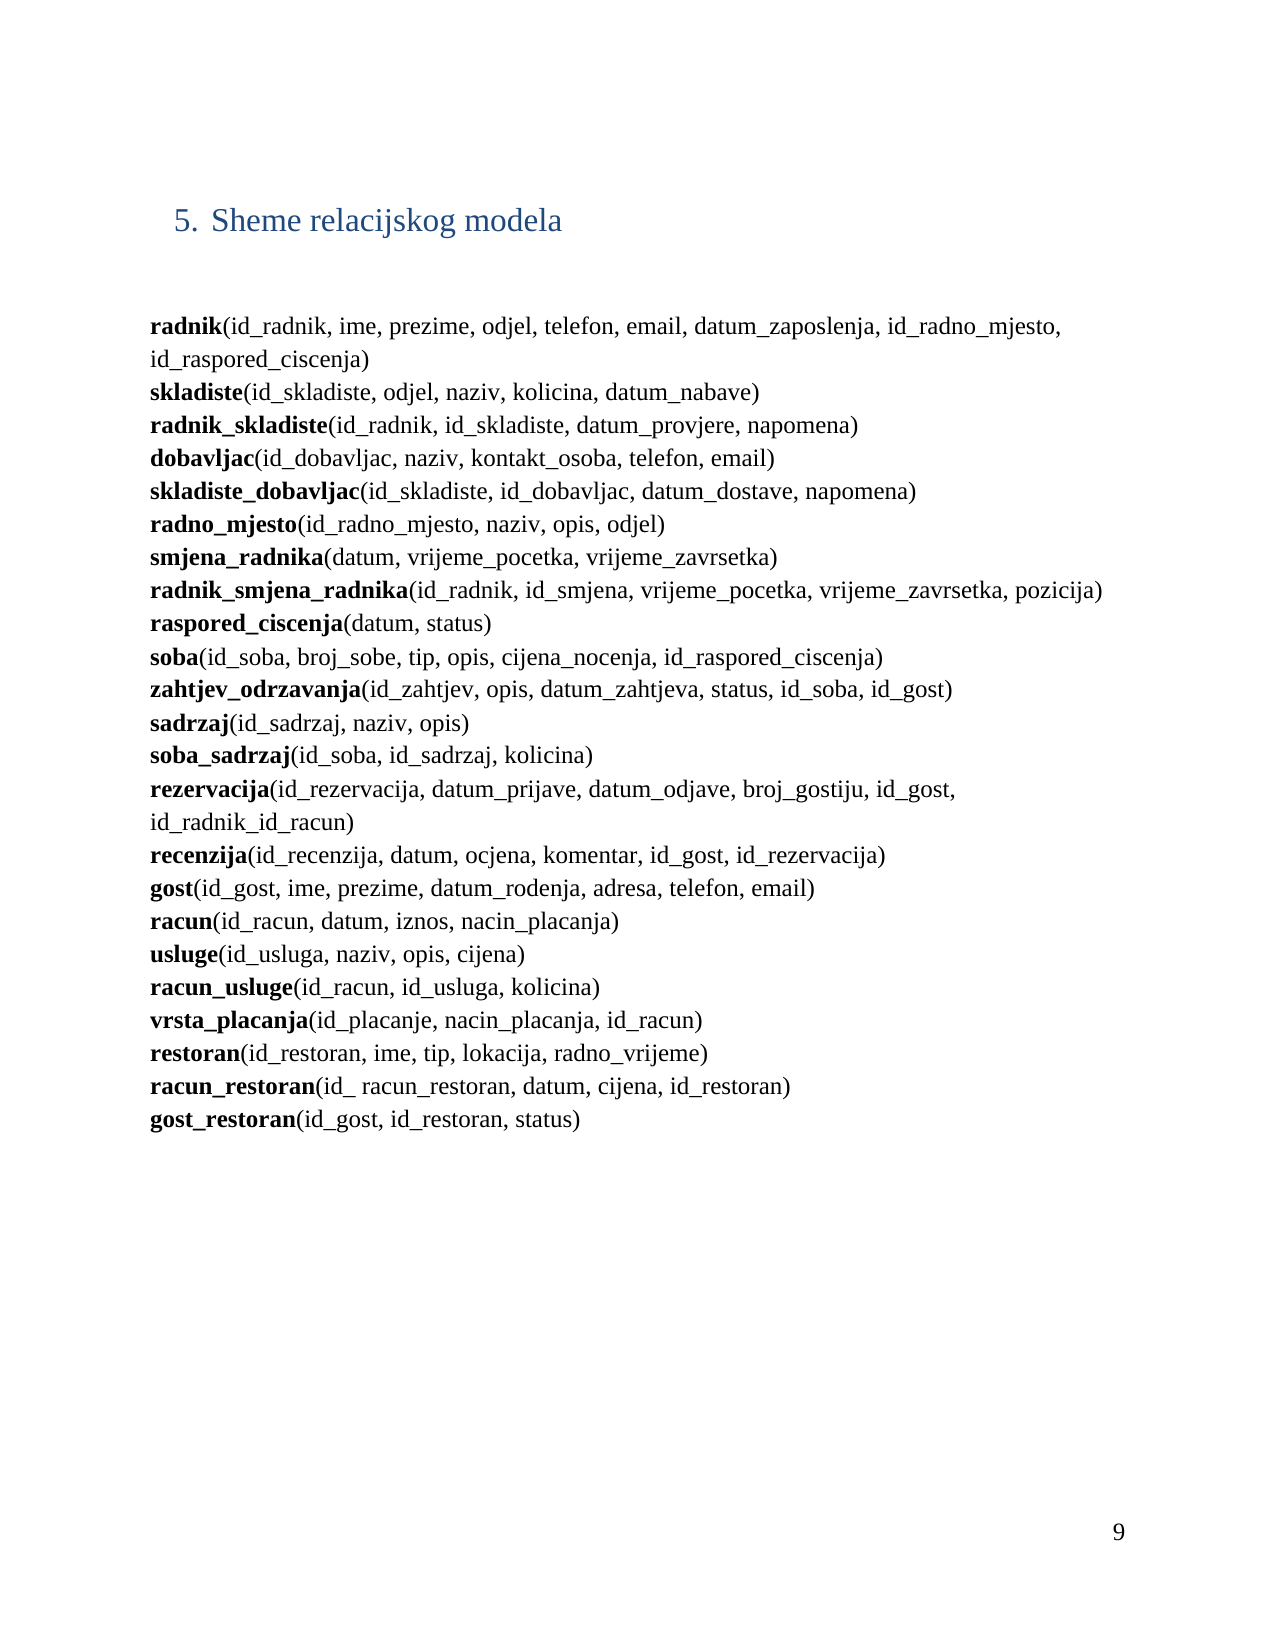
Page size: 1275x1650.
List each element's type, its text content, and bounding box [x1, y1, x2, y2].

subtitle Sheme relacijskog modela [174, 200, 1125, 238]
text radnik(id_radnik, ime, prezime, odjel, telefon, email, datum_zaposlenja, id_radno_mjesto, id_raspored_ciscenja) skladiste(id_skladiste, odjel, naziv, kolicina, datum_nabave) radnik_skladiste(id_radnik, id_skladiste, datum_provjere, napomena) dobavljac(id_dobavljac, naziv, kontakt_osoba, telefon, email) skladiste_dobavljac(id_skladiste, id_dobavljac, datum_dostave, napomena) radno_mjesto(id_radno_mjesto, naziv, opis, odjel) smjena_radnika(datum, vrijeme_pocetka, vrijeme_zavrsetka) radnik_smjena_radnika(id_radnik, id_smjena, vrijeme_pocetka, vrijeme_zavrsetka, pozicija) raspored_ciscenja(datum, status) soba(id_soba, broj_sobe, tip, opis, cijena_nocenja, id_raspored_ciscenja) zahtjev_odrzavanja(id_zahtjev, opis, datum_zahtjeva, status, id_soba, id_gost) sadrzaj(id_sadrzaj, naziv, opis) soba_sadrzaj(id_soba, id_sadrzaj, kolicina) rezervacija(id_rezervacija, datum_prijave, datum_odjave, broj_gostiju, id_gost, id_radnik_id_racun) recenzija(id_recenzija, datum, ocjena, komentar, id_gost, id_rezervacija) gost(id_gost, ime, prezime, datum_rodenja, adresa, telefon, email) racun(id_racun, datum, iznos, nacin_placanja) usluge(id_usluga, naziv, opis, cijena) racun_usluge(id_racun, id_usluga, kolicina) vrsta_placanja(id_placanje, nacin_placanja, id_racun) restoran(id_restoran, ime, tip, lokacija, radno_vrijeme) racun_restoran(id_ racun_restoran, datum, cijena, id_restoran) gost_restoran(id_gost, id_restoran, status) [150, 311, 1125, 1133]
